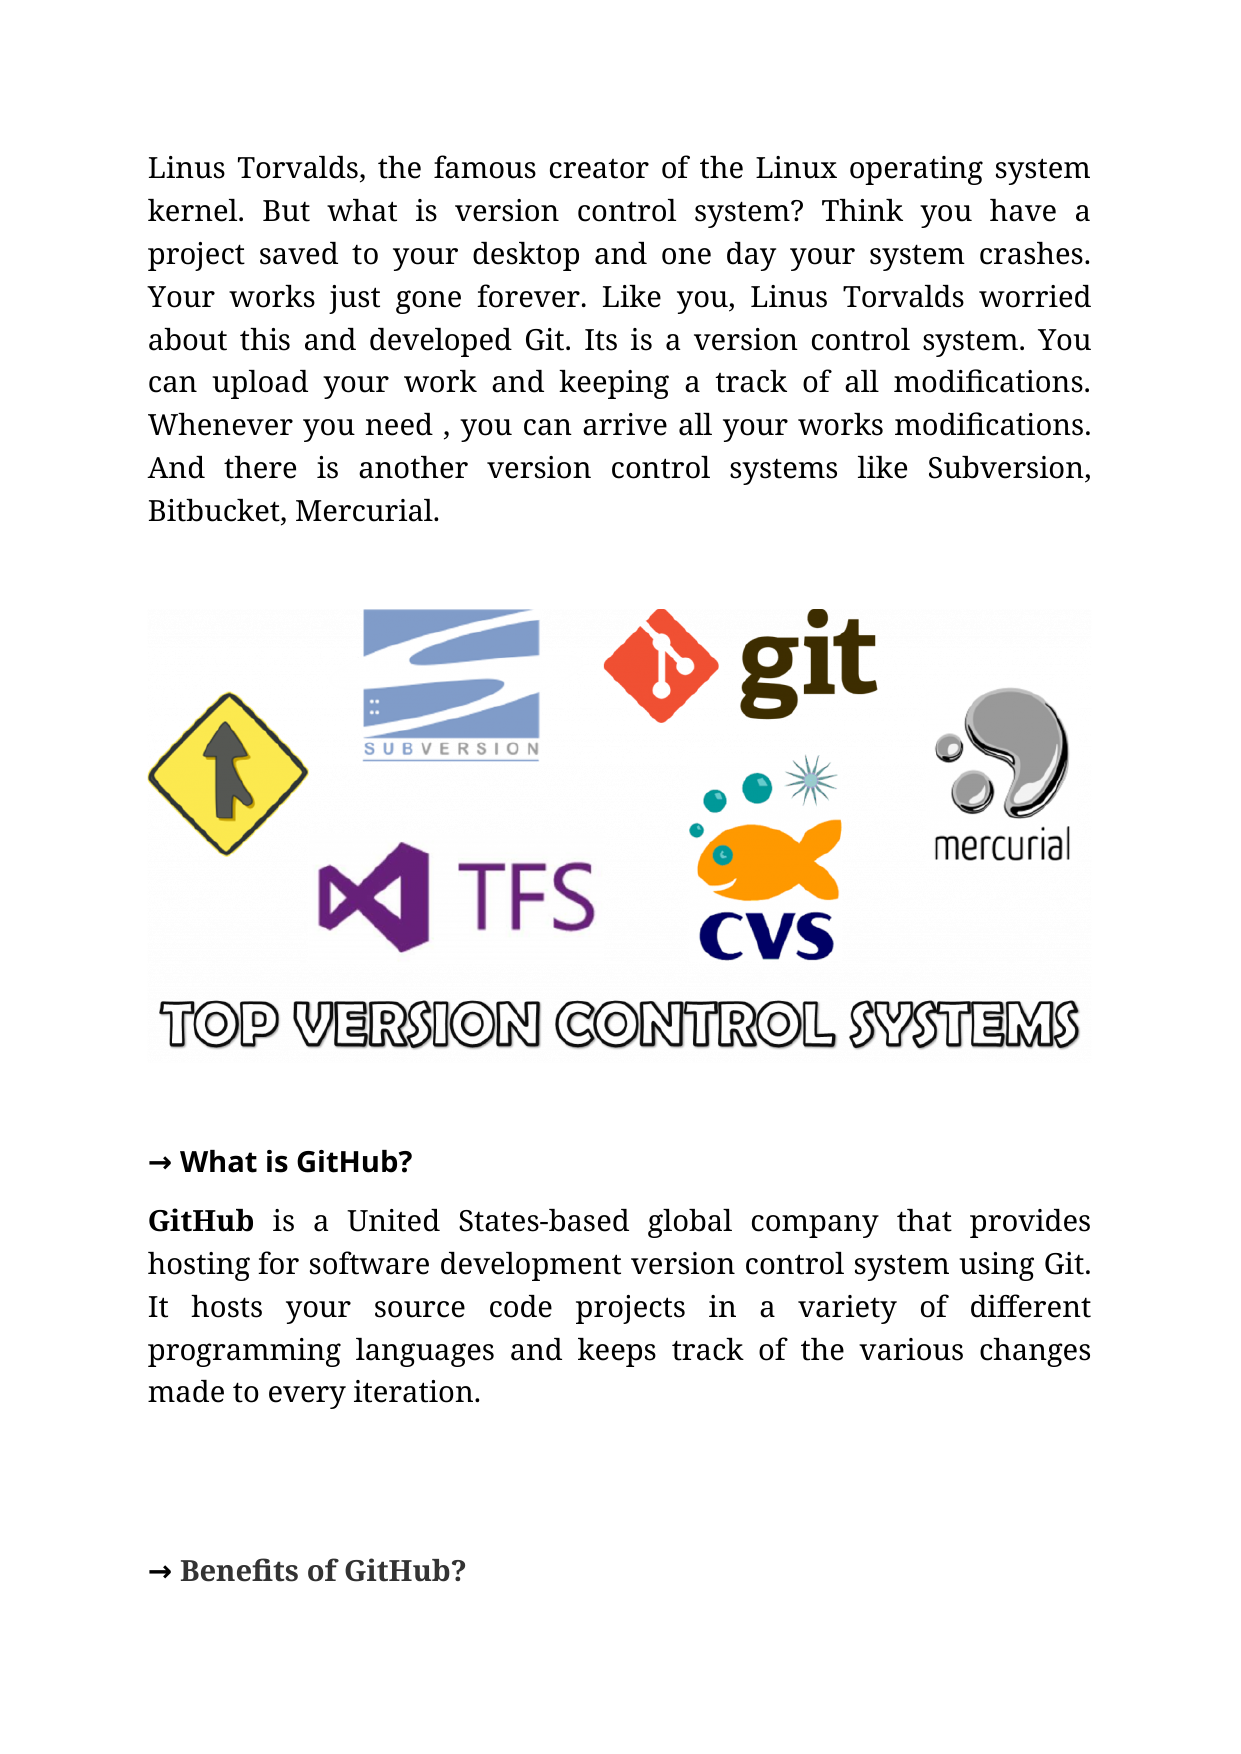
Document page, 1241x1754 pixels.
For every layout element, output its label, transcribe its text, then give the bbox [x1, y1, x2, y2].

text GitHub is a United States-based global company that provides hosting for software development version control system using Git. It hosts your source code projects in a variety of different programming languages and keeps track of the various changes made to every iteration. [148, 1283, 1093, 1411]
text GitHub is a United States-based global company that provides hosting for software development version control system using Git. It hosts your source code projects in a variety of different programming languages and keeps track of the various changes made to every iteration. [148, 1200, 1093, 1243]
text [148, 148, 1093, 530]
text Benefits of GitHub? [148, 1550, 1093, 1590]
picture [147, 609, 1092, 1063]
